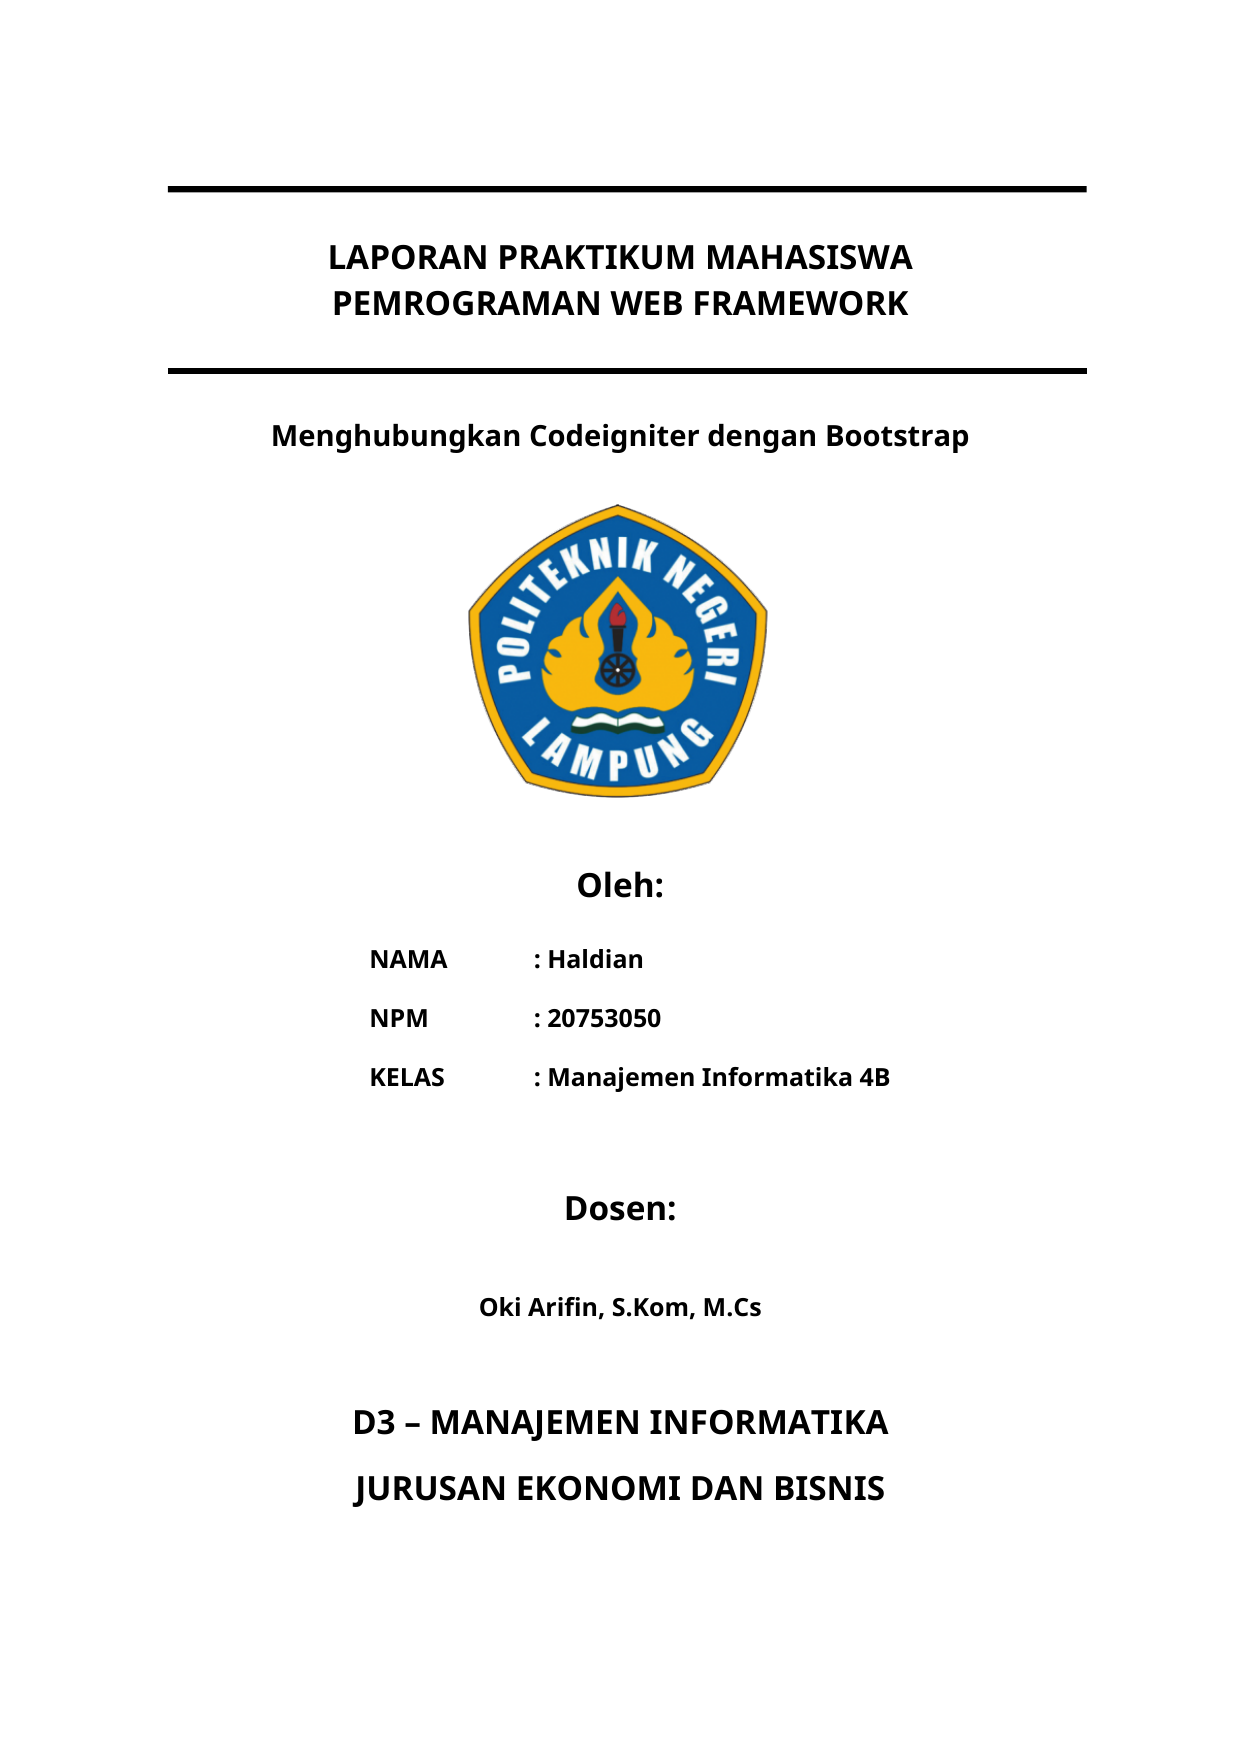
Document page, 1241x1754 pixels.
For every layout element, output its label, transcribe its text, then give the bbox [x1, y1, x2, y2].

text D3 – MANAJEMEN INFORMATIKA [177, 1399, 1063, 1444]
text Oki Arifin, S.Kom, M.Cs [177, 1289, 1063, 1323]
text LAPORAN PRAKTIKUM MAHASISWA [177, 234, 1063, 279]
text Dosen: [177, 1185, 1063, 1230]
text JURUSAN EKONOMI DAN BISNIS [177, 1465, 1063, 1511]
text NPM : 20753050 [369, 1000, 1063, 1034]
text KELAS : Manajemen Informatika 4B [369, 1059, 1063, 1093]
text NAMA : Haldian [369, 941, 1063, 975]
picture [465, 504, 775, 800]
text PEMROGRAMAN WEB FRAMEWORK [177, 279, 1063, 325]
text Menghubungkan Codeigniter dengan Bootstrap [177, 416, 1063, 455]
text Oleh: [177, 862, 1063, 907]
